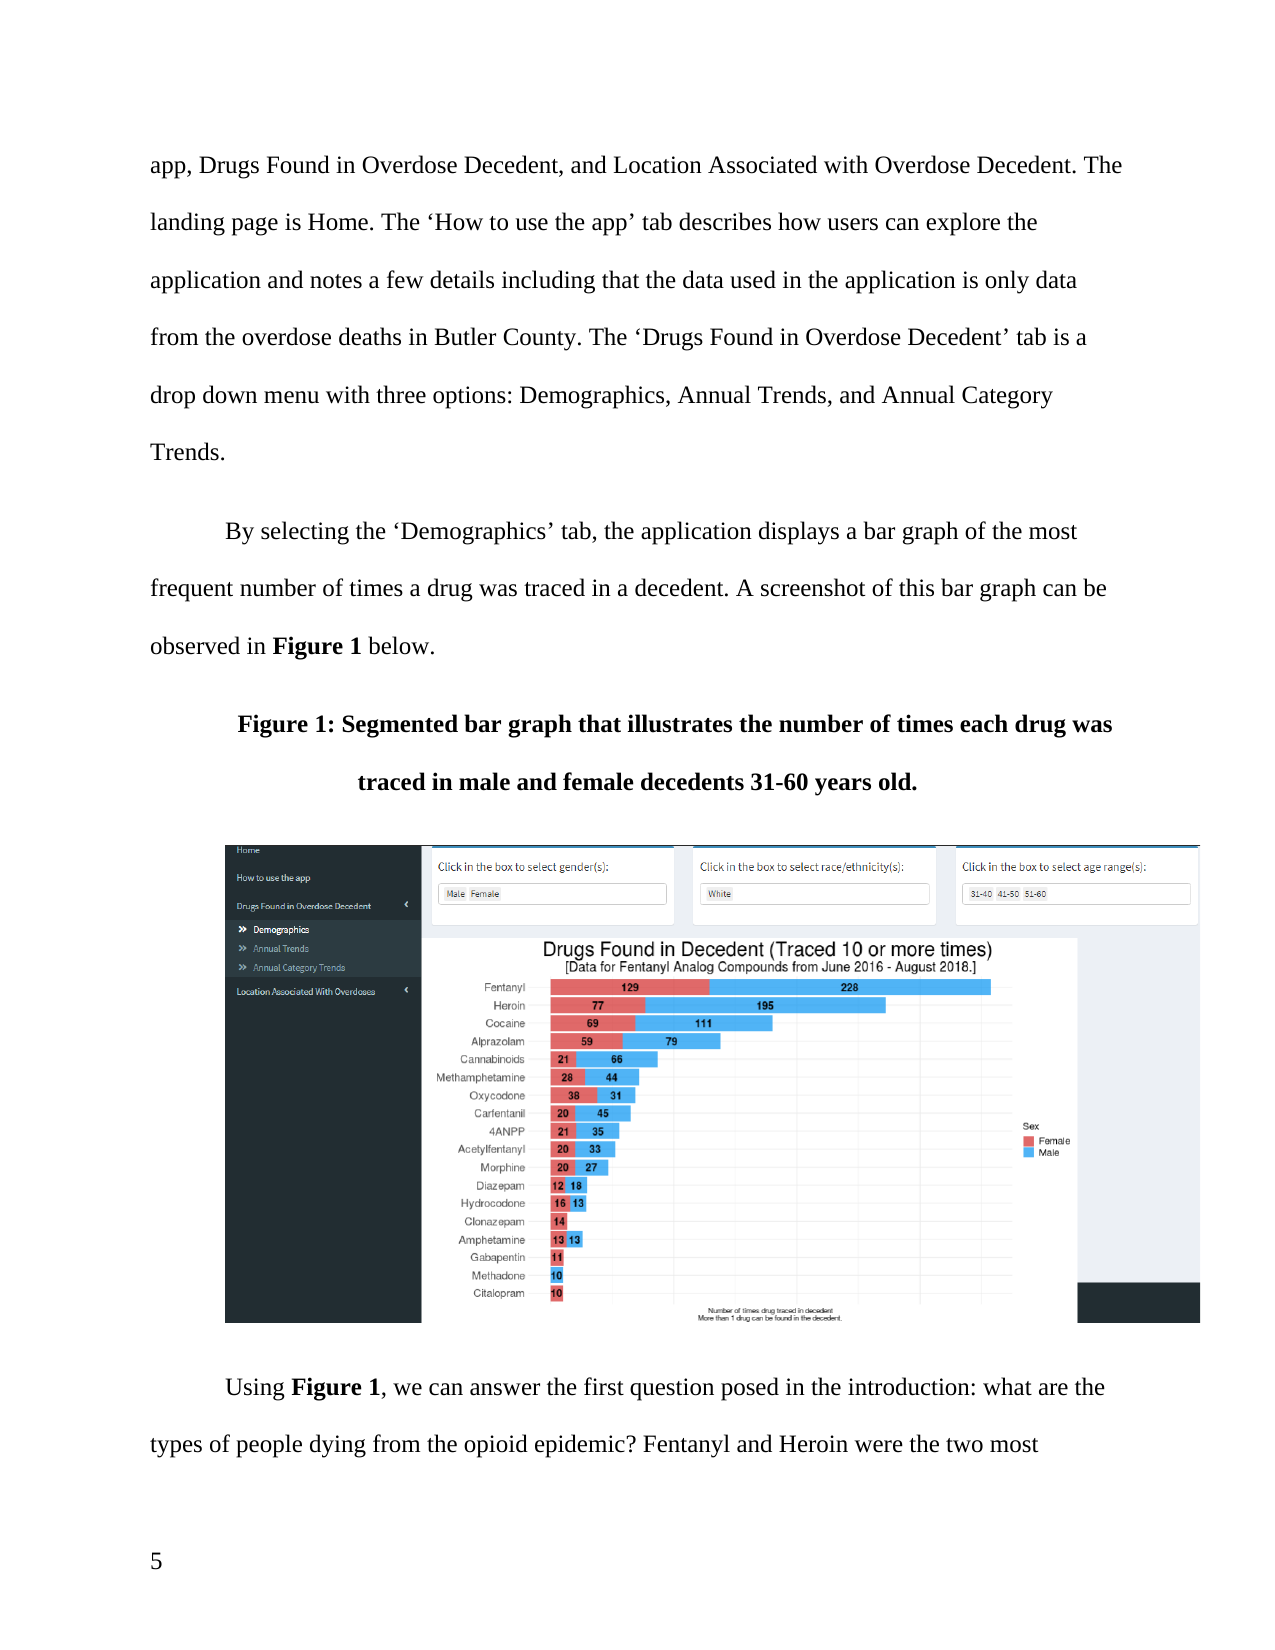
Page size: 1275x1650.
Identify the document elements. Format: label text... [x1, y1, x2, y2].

text By selecting the ‘Demographics’ tab, the application displays a bar graph of the most frequent number of times a drug was traced in a decedent. A screenshot of this bar graph can be observed in Figure 1 below. [150, 516, 1125, 659]
picture [225, 845, 1200, 1323]
text Figure 1: Segmented bar graph that illustrates the number of times each drug was traced in male and female decedents 31-60 years old. [150, 709, 1125, 795]
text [150, 1372, 1125, 1458]
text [150, 150, 1125, 466]
